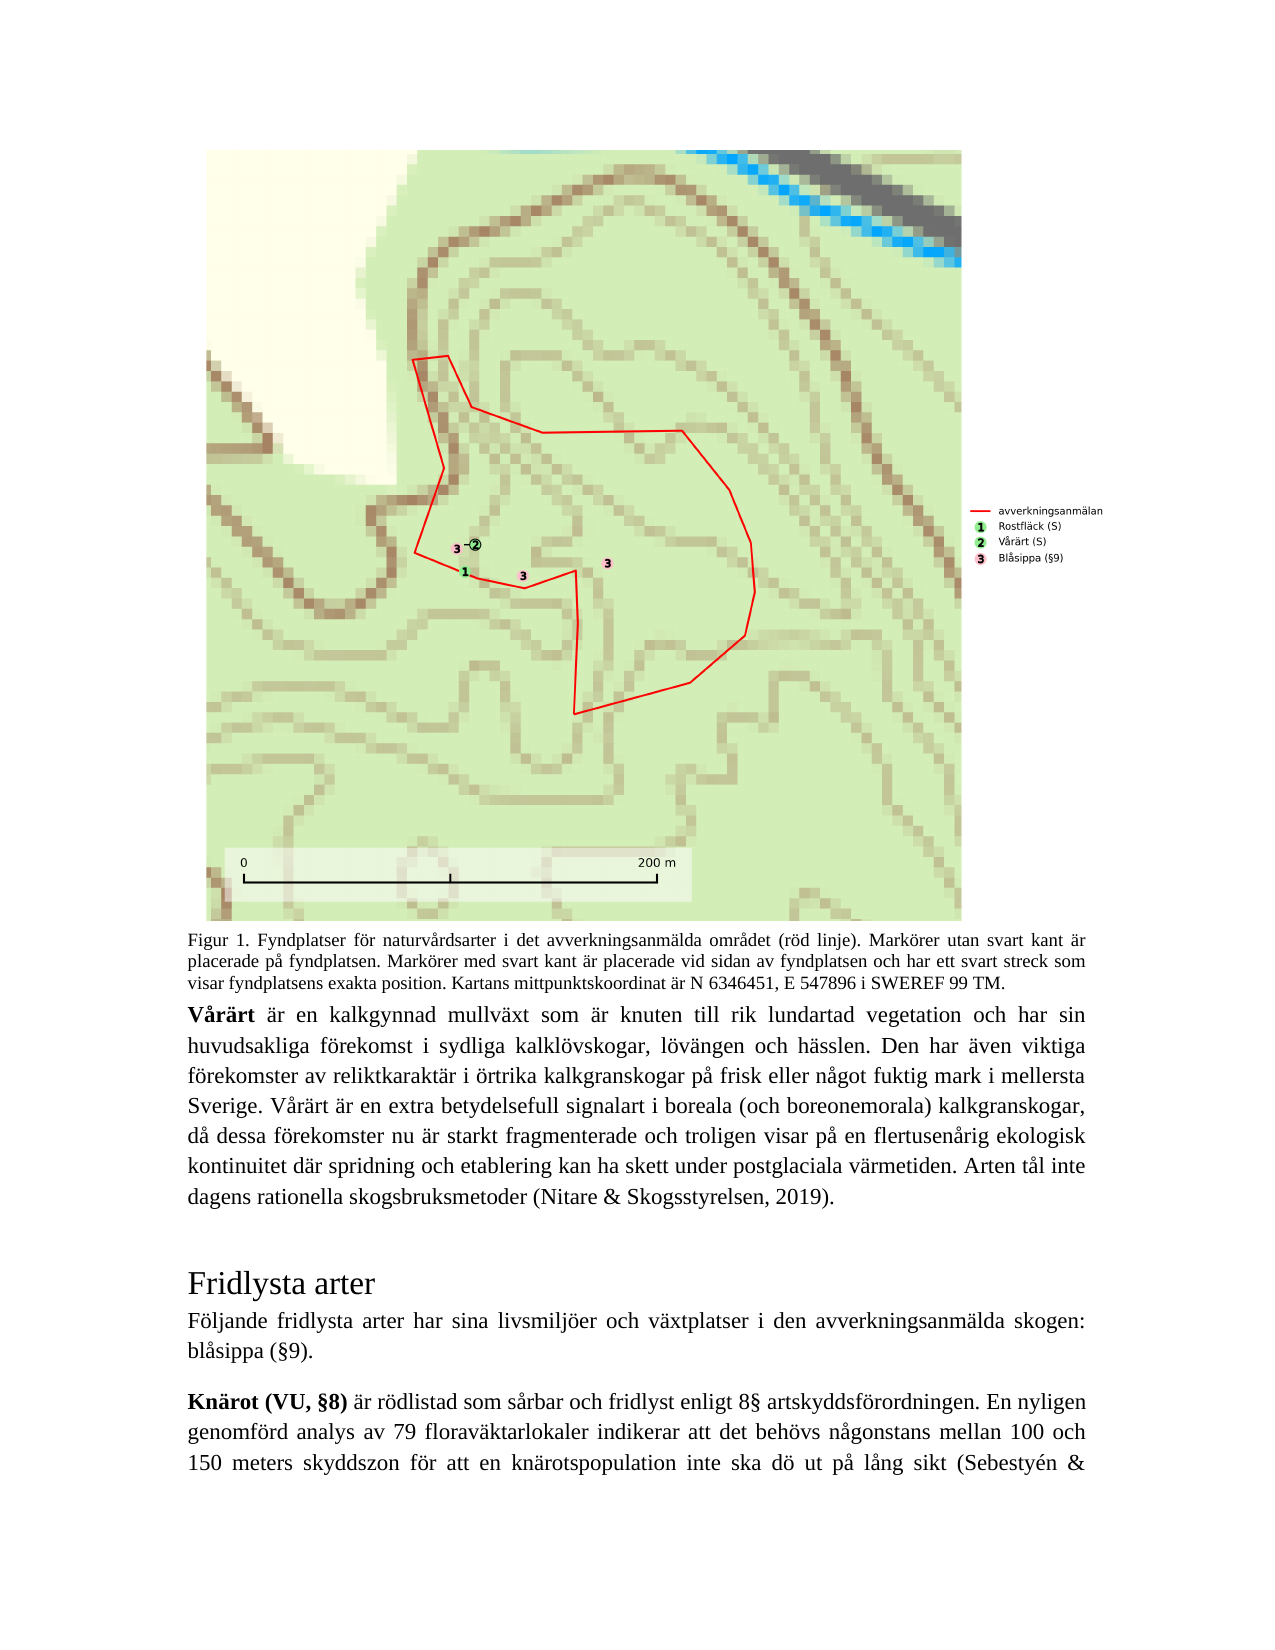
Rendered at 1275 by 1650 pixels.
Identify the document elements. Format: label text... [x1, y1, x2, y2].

subtitle Fridlysta arter [187, 1263, 1087, 1301]
picture [206, 150, 1107, 921]
text Figur 1. Fyndplatser för naturvårdsarter i det avverkningsanmälda området (röd linje). Markörer utan svart kant är placerade på fyndplatsen. Markörer med svart kant är placerade vid sidan av fyndplatsen och har ett svart streck som visar fyndplatsens exakta position. Kartans mittpunktskoordinat är N 6346451, E 547896 i SWEREF 99 TM. [187, 928, 1087, 993]
text Följande fridlysta arter har sina livsmiljöer och växtplatser i den avverkningsanmälda skogen: blåsippa (§9). [187, 1307, 1087, 1363]
text Vårärt är en kalkgynnad mullväxt som är knuten till rik lundartad vegetation och har sin huvudsakliga förekomst i sydliga kalklövskogar, lövängen och hässlen. Den har även viktiga förekomster av reliktkaraktär i örtrika kalkgranskogar på frisk eller något fuktig mark i mellersta Sverige. Vårärt är en extra betydelsefull signalart i boreala (och boreonemorala) kalkgranskogar, då dessa förekomster nu är starkt fragmenterade och troligen visar på en flertusenårig ekologisk kontinuitet där spridning och etablering kan ha skett under postglaciala värmetiden. Arten tål inte dagens rationella skogsbruksmetoder (Nitare & Skogsstyrelsen, 2019). [187, 1001, 1087, 1209]
